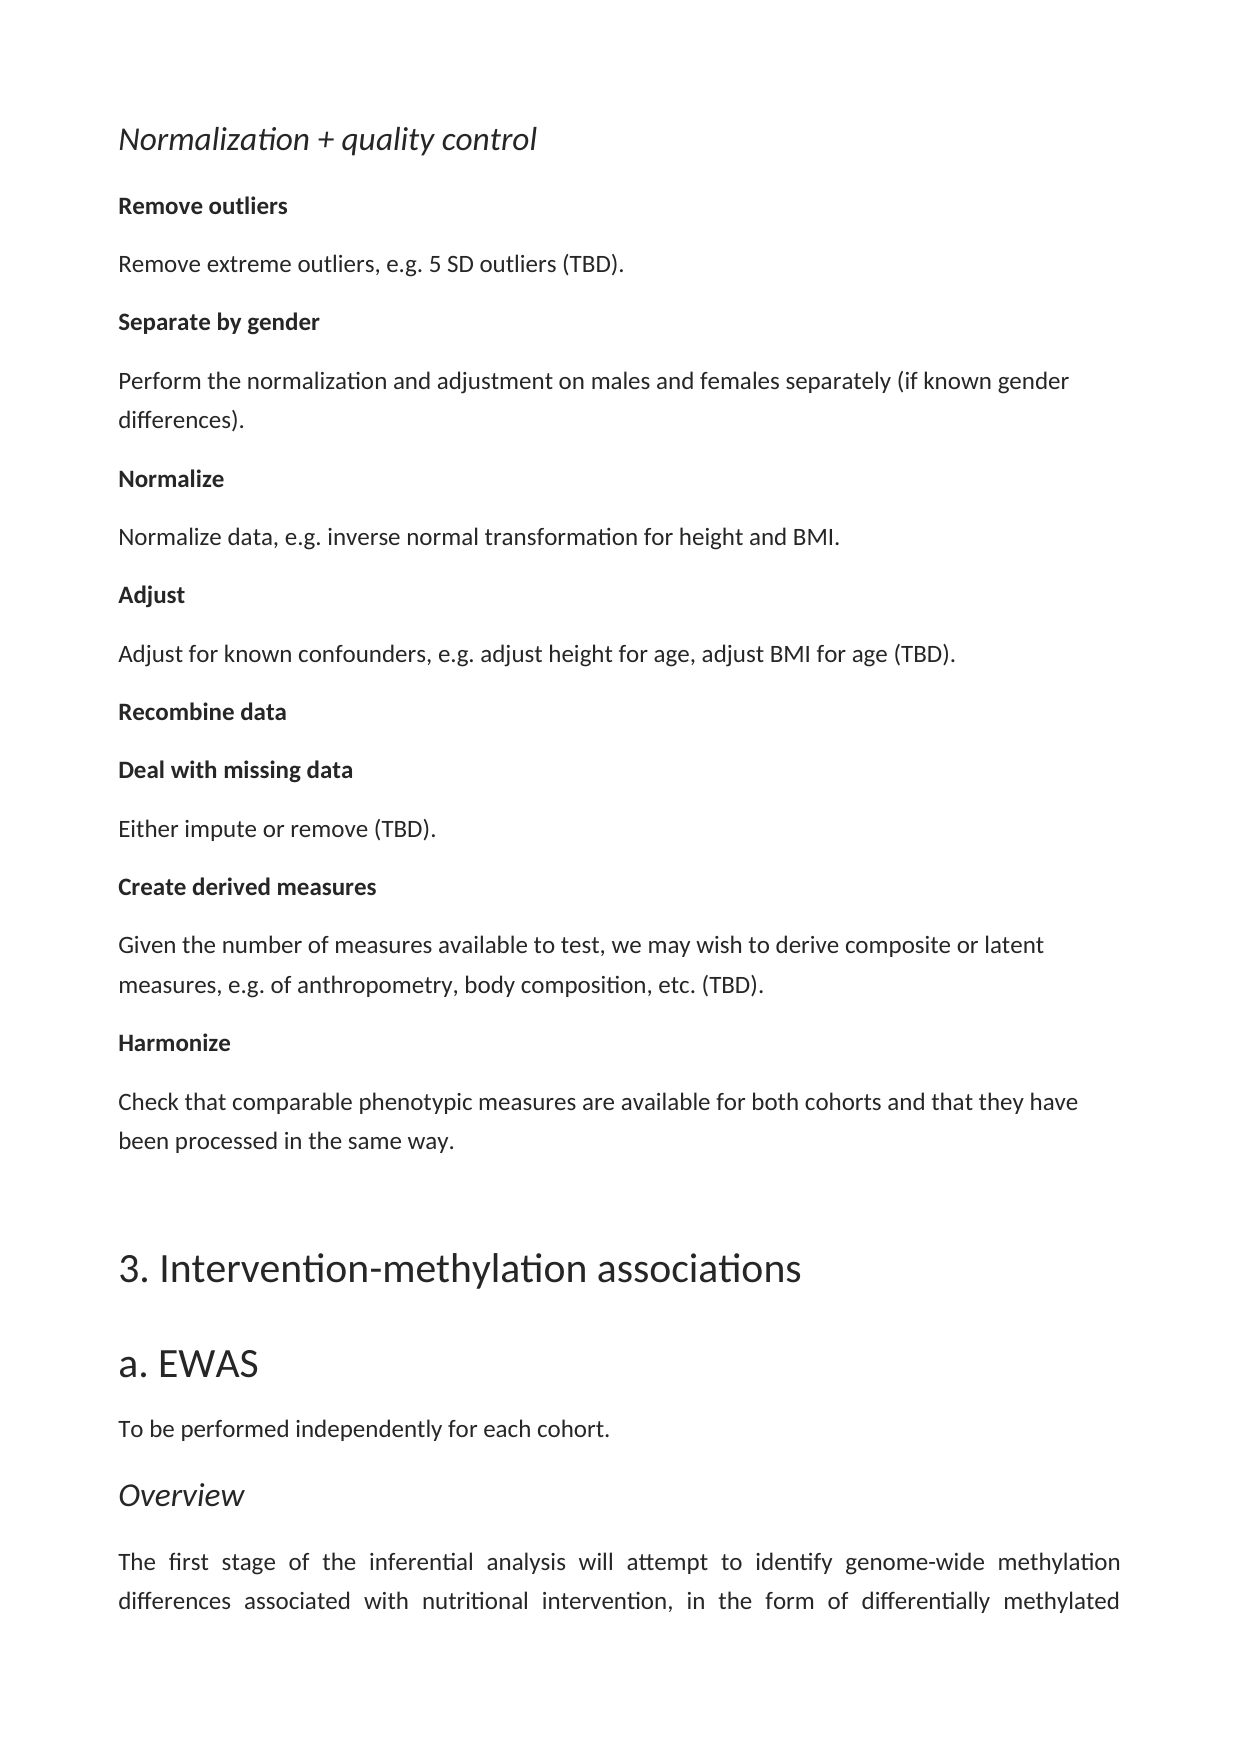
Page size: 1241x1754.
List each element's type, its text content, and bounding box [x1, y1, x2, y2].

text Recombine data [118, 696, 1122, 727]
text Check that comparable phenotypic measures are available for both cohorts and that they have been processed in the same way. [118, 1086, 1122, 1156]
text Adjust [118, 579, 1122, 610]
text Normalize [118, 463, 1122, 493]
text Normalization + quality control [118, 118, 1122, 159]
text Separate by gender [118, 306, 1122, 337]
text To be performed independently for each cohort. [118, 1413, 1122, 1444]
text Remove extreme outliers, e.g. 5 SD outliers (TBD). [118, 248, 1122, 279]
text Create derived measures [118, 871, 1122, 902]
text Harmonize [118, 1027, 1122, 1058]
text Adjust for known confounders, e.g. adjust height for age, adjust BMI for age (TBD). [118, 638, 1122, 668]
subtitle 3. Intervention-methylation associations [118, 1242, 1122, 1293]
text Given the number of measures available to test, we may wish to derive composite or latent measures, e.g. of anthropometry, body composition, etc. (TBD). [118, 929, 1122, 999]
text Overview [118, 1474, 1122, 1515]
text Remove outliers [118, 190, 1122, 220]
subtitle a. EWAS [118, 1337, 1122, 1388]
text Normalize data, e.g. inverse normal transformation for height and BMI. [118, 521, 1122, 552]
text Either impute or remove (TBD). [118, 813, 1122, 843]
text Deal with missing data [118, 754, 1122, 785]
text Perform the normalization and adjustment on males and females separately (if known gender differences). [118, 365, 1122, 435]
